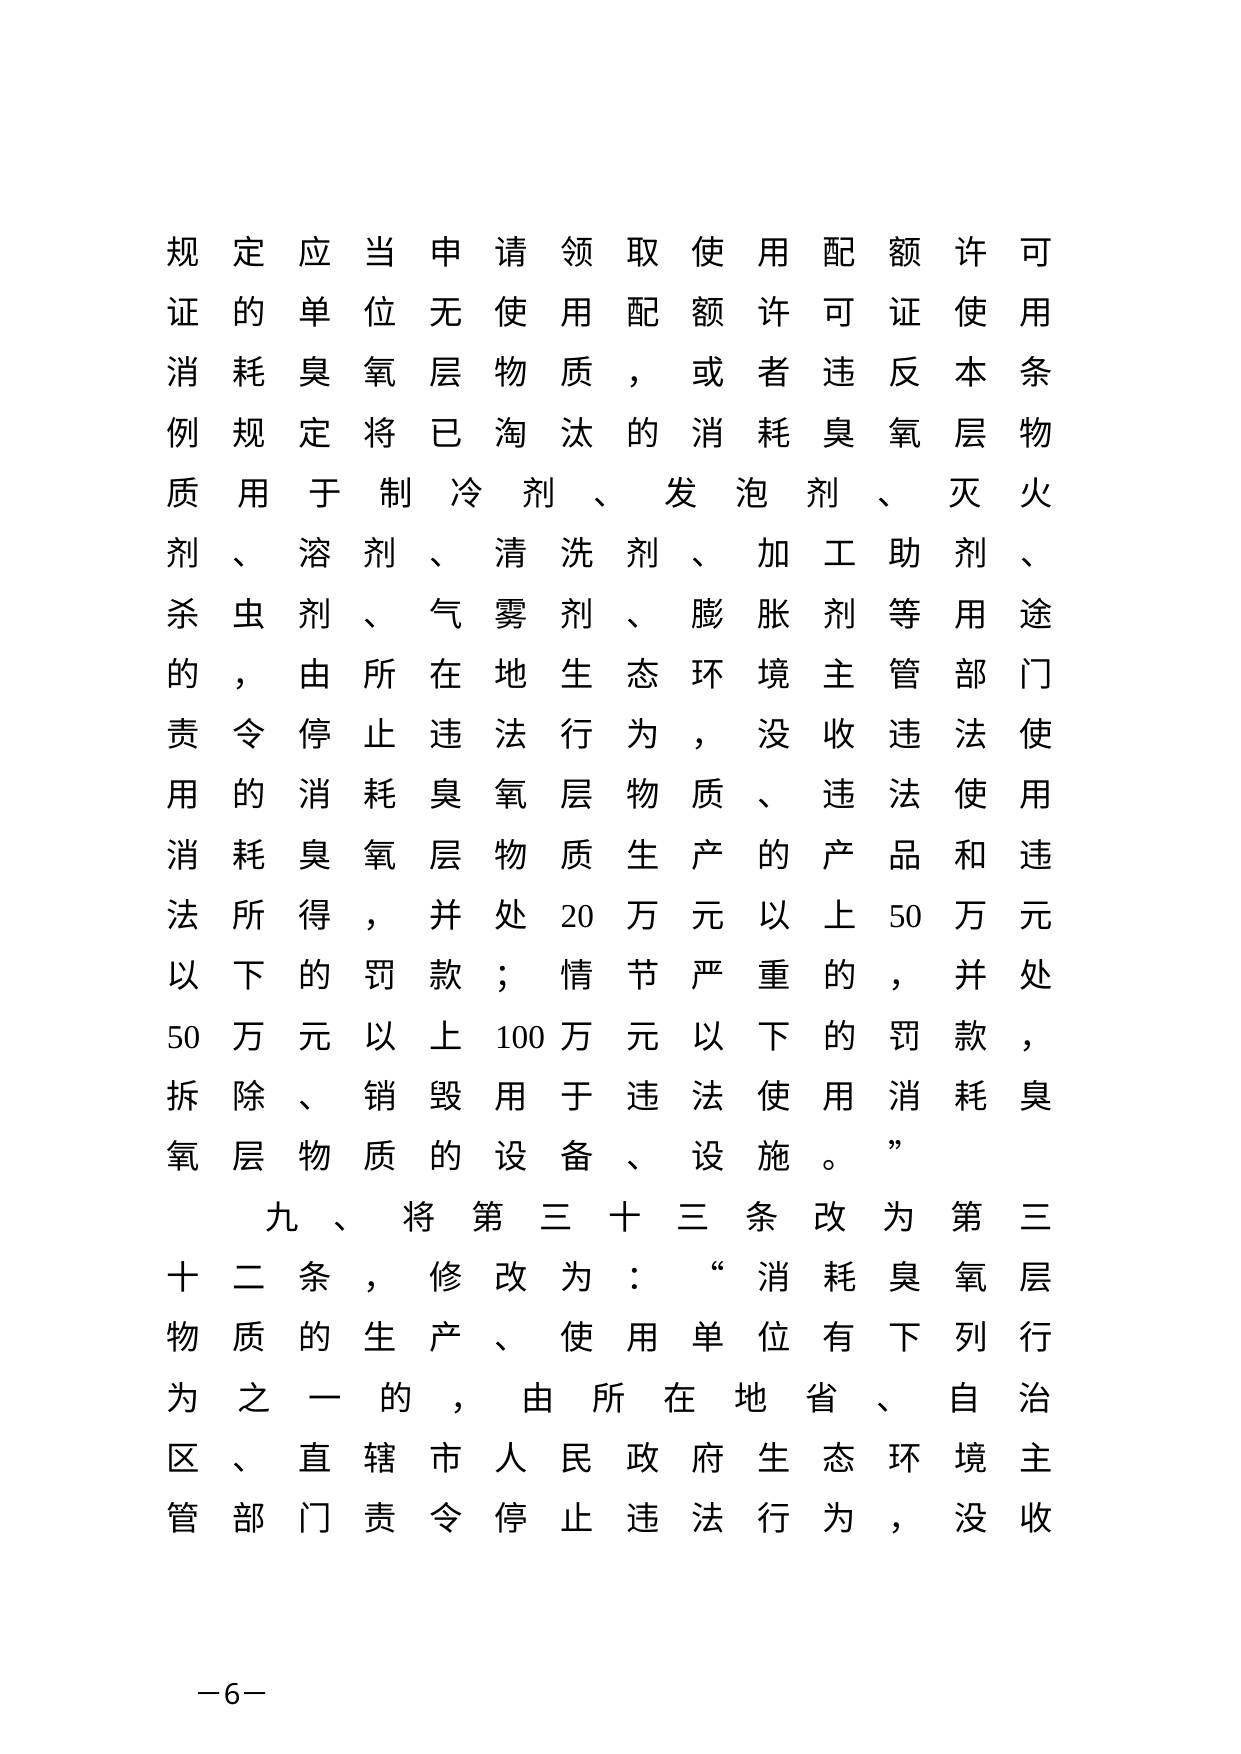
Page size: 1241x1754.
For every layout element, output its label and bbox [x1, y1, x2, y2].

text [167, 1184, 1085, 1546]
text [167, 219, 1085, 1184]
